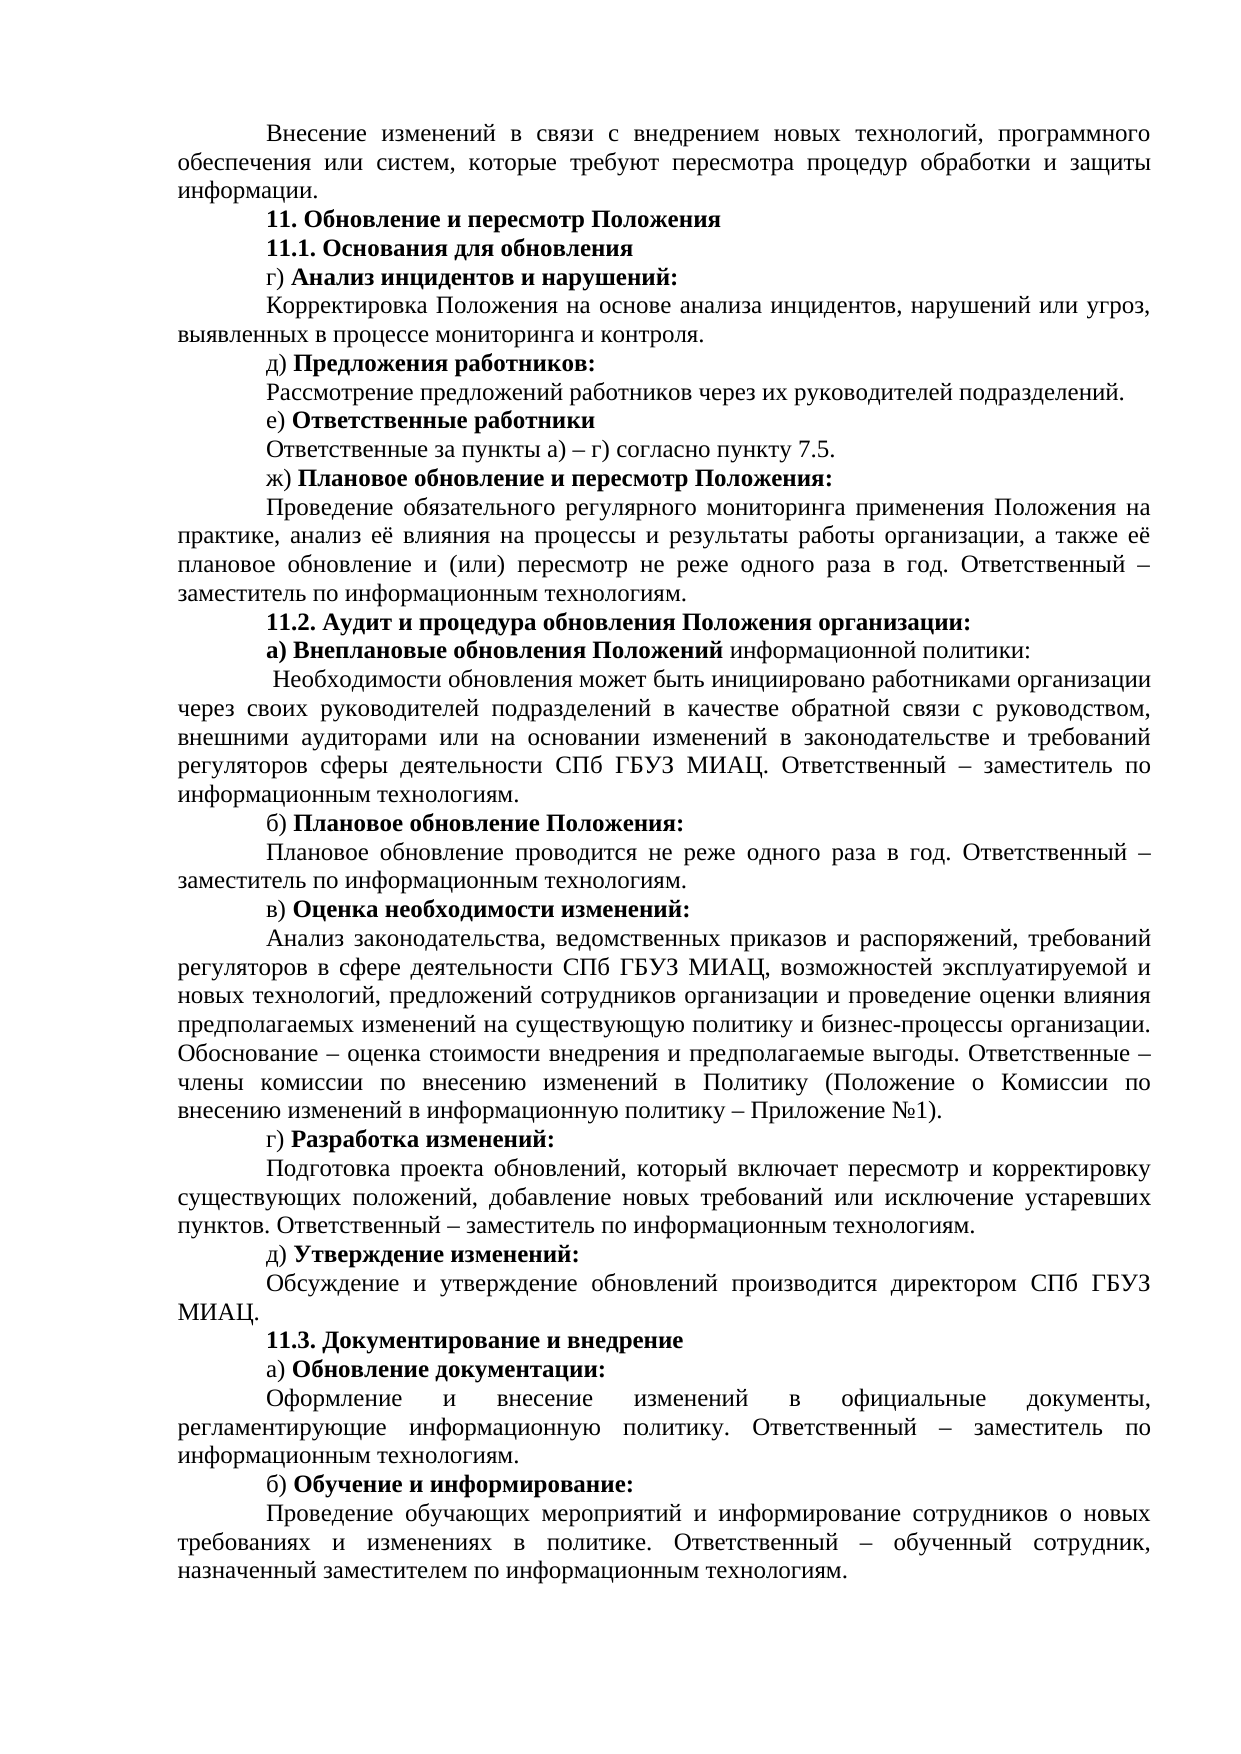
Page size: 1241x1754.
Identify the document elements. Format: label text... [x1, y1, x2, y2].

text Ответственные за пункты а) – г) согласно пункту 7.5. [177, 434, 1152, 463]
text д) Предложения работников: [177, 348, 1152, 377]
text б) Плановое обновление Положения: [177, 808, 1152, 837]
text Плановое обновление проводится не реже одного раза в год. Ответственный – заместитель по информационным технологиям. [177, 837, 1152, 894]
subtitle 11. Обновление и пересмотр Положения [177, 204, 1152, 233]
text Анализ законодательства, ведомственных приказов и распоряжений, требований регуляторов в сфере деятельности СПб ГБУЗ МИАЦ, возможностей эксплуатируемой и новых технологий, предложений сотрудников организации и проведение оценки влияния предполагаемых изменений на существующую политику и бизнес-процессы организации. Обоснование – оценка стоимости внедрения и предполагаемые выгоды. Ответственные – члены комиссии по внесению изменений в Политику (Положение о Комиссии по внесению изменений в информационную политику – Приложение №1). [177, 923, 1152, 1124]
text Подготовка проекта обновлений, который включает пересмотр и корректировку существующих положений, добавление новых требований или исключение устаревших пунктов. Ответственный – заместитель по информационным технологиям. [177, 1153, 1152, 1239]
text Проведение обучающих мероприятий и информирование сотрудников о новых требованиях и изменениях в политике. Ответственный – обученный сотрудник, назначенный заместителем по информационным технологиям. [177, 1498, 1152, 1584]
text а) Обновление документации: [177, 1354, 1152, 1383]
subtitle 11.1. Основания для обновления [177, 233, 1152, 262]
text ж) Плановое обновление и пересмотр Положения: [177, 463, 1152, 492]
text г) Анализ инцидентов и нарушений: [177, 262, 1152, 291]
text Корректировка Положения на основе анализа инцидентов, нарушений или угроз, выявленных в процессе мониторинга и контроля. [177, 291, 1152, 348]
text б) Обучение и информирование: [177, 1469, 1152, 1498]
subtitle а) Внеплановые обновления Положений информационной политики: [177, 636, 1152, 664]
text д) Утверждение изменений: [177, 1239, 1152, 1268]
text Обсуждение и утверждение обновлений производится директором СПб ГБУЗ МИАЦ. [177, 1268, 1152, 1326]
subtitle 11.2. Аудит и процедура обновления Положения организации: [177, 607, 1152, 636]
text Внесение изменений в связи с внедрением новых технологий, программного обеспечения или систем, которые требуют пересмотра процедур обработки и защиты информации. [177, 118, 1152, 204]
text Оформление и внесение изменений в официальные документы, регламентирующие информационную политику. Ответственный – заместитель по информационным технологиям. [177, 1383, 1152, 1469]
text г) Разработка изменений: [177, 1124, 1152, 1153]
text е) Ответственные работники [177, 406, 1152, 434]
text в) Оценка необходимости изменений: [177, 894, 1152, 923]
text Рассмотрение предложений работников через их руководителей подразделений. [177, 377, 1152, 406]
subtitle 11.3. Документирование и внедрение [177, 1326, 1152, 1354]
text Проведение обязательного регулярного мониторинга применения Положения на практике, анализ её влияния на процессы и результаты работы организации, а также её плановое обновление и (или) пересмотр не реже одного раза в год. Ответственный – заместитель по информационным технологиям. [177, 492, 1152, 607]
subtitle Необходимости обновления может быть инициировано работниками организации через своих руководителей подразделений в качестве обратной связи с руководством, внешними аудиторами или на основании изменений в законодательстве и требований регуляторов сферы деятельности СПб ГБУЗ МИАЦ. Ответственный – заместитель по информационным технологиям. [177, 664, 1152, 808]
